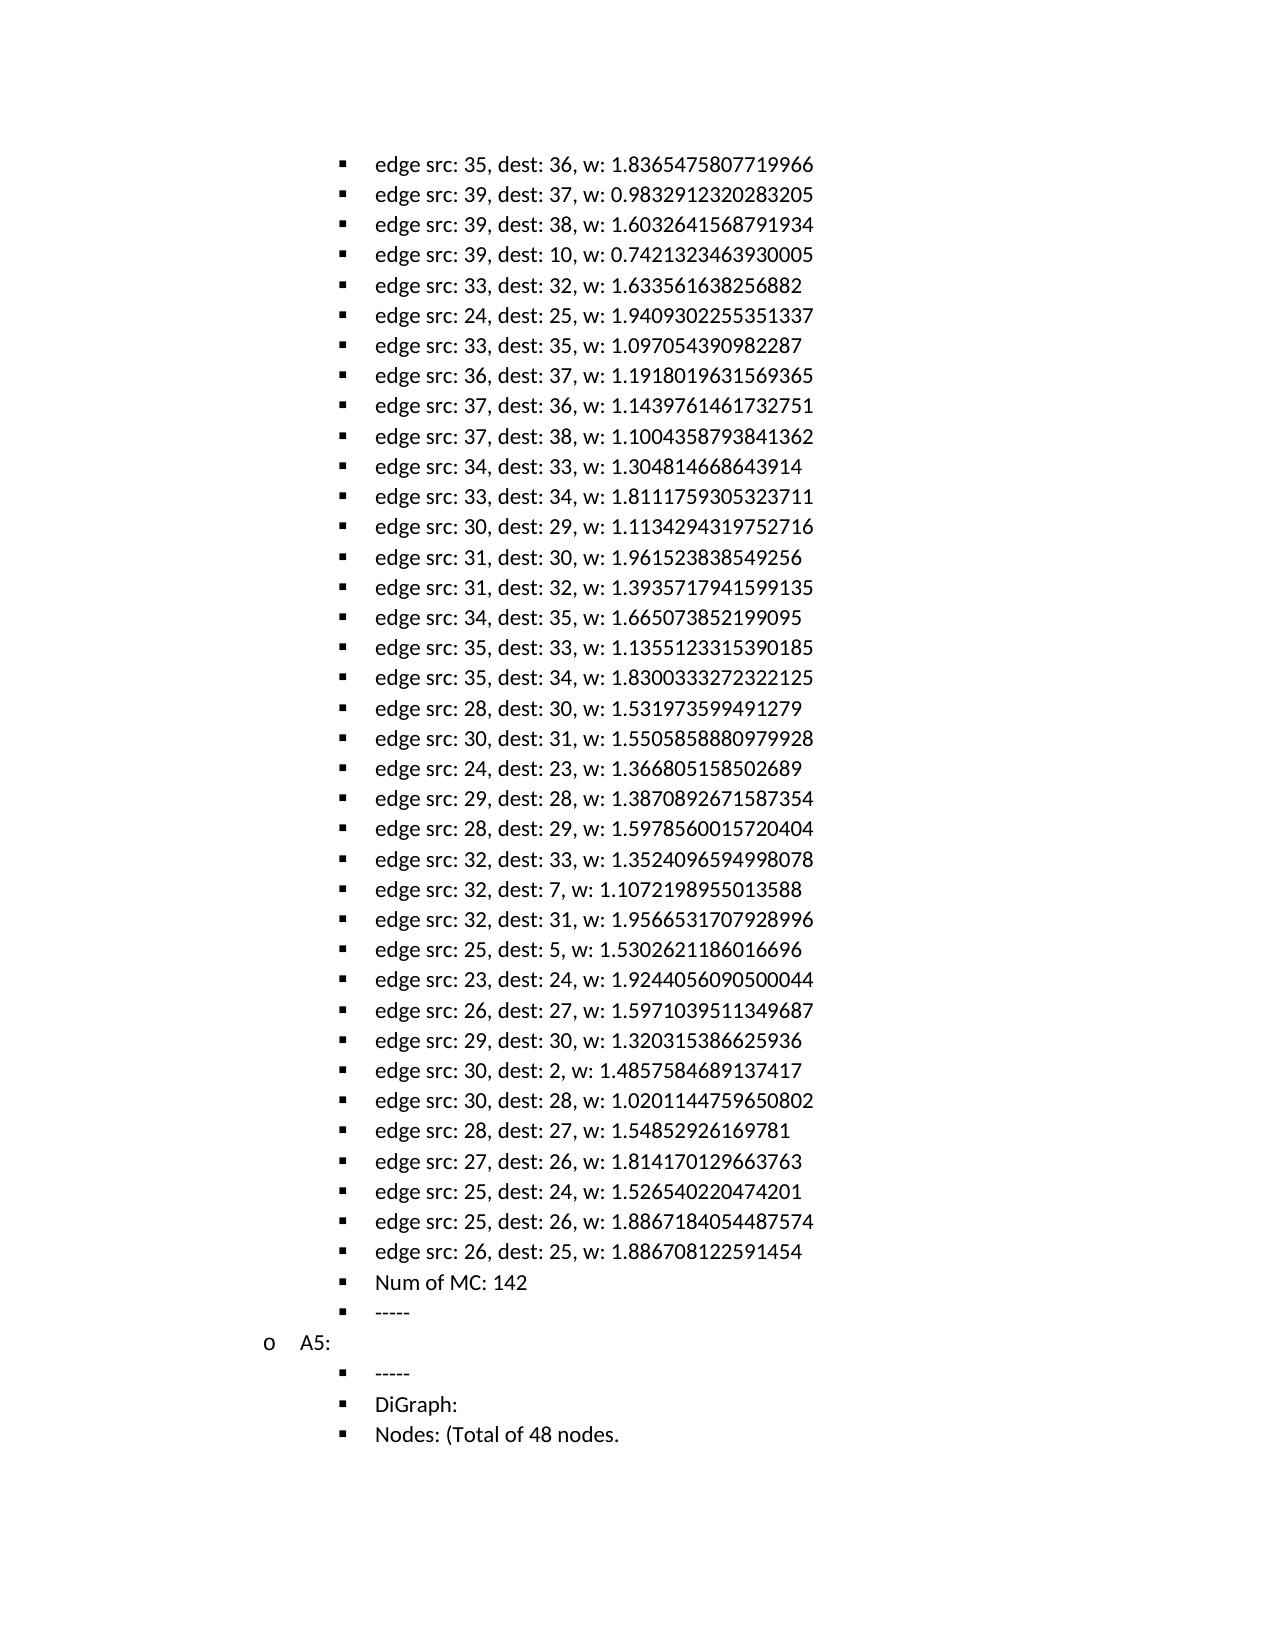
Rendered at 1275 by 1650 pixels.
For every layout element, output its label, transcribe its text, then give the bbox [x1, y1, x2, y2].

list edge src: 37, dest: 36, w: 1.1439761461732751 [337, 392, 1125, 420]
list Num of MC: 142 [337, 1268, 1125, 1296]
list edge src: 35, dest: 33, w: 1.1355123315390185 [337, 633, 1125, 661]
list edge src: 24, dest: 23, w: 1.366805158502689 [337, 754, 1125, 782]
list edge src: 25, dest: 26, w: 1.8867184054487574 [337, 1207, 1125, 1235]
list edge src: 23, dest: 24, w: 1.9244056090500044 [337, 966, 1125, 994]
list A5: [262, 1328, 1125, 1357]
list edge src: 30, dest: 31, w: 1.5505858880979928 [337, 724, 1125, 752]
list edge src: 28, dest: 27, w: 1.54852926169781 [337, 1117, 1125, 1145]
list edge src: 35, dest: 36, w: 1.8365475807719966 [337, 150, 1125, 178]
list edge src: 34, dest: 33, w: 1.304814668643914 [337, 452, 1125, 480]
list edge src: 25, dest: 5, w: 1.5302621186016696 [337, 935, 1125, 963]
list edge src: 37, dest: 38, w: 1.1004358793841362 [337, 422, 1125, 450]
list edge src: 27, dest: 26, w: 1.814170129663763 [337, 1147, 1125, 1175]
list edge src: 36, dest: 37, w: 1.1918019631569365 [337, 361, 1125, 389]
list edge src: 39, dest: 37, w: 0.9832912320283205 [337, 180, 1125, 208]
list edge src: 26, dest: 25, w: 1.886708122591454 [337, 1237, 1125, 1266]
list edge src: 32, dest: 33, w: 1.3524096594998078 [337, 845, 1125, 873]
list edge src: 31, dest: 32, w: 1.3935717941599135 [337, 573, 1125, 601]
list edge src: 31, dest: 30, w: 1.961523838549256 [337, 543, 1125, 571]
list DiGraph: [337, 1390, 1125, 1418]
list edge src: 29, dest: 30, w: 1.320315386625936 [337, 1026, 1125, 1054]
list edge src: 35, dest: 34, w: 1.8300333272322125 [337, 663, 1125, 692]
list ----- [337, 1359, 1125, 1388]
list edge src: 25, dest: 24, w: 1.526540220474201 [337, 1177, 1125, 1205]
list edge src: 32, dest: 31, w: 1.9566531707928996 [337, 905, 1125, 933]
list edge src: 28, dest: 29, w: 1.5978560015720404 [337, 814, 1125, 843]
list edge src: 39, dest: 10, w: 0.7421323463930005 [337, 241, 1125, 269]
list edge src: 26, dest: 27, w: 1.5971039511349687 [337, 996, 1125, 1024]
list edge src: 32, dest: 7, w: 1.1072198955013588 [337, 875, 1125, 903]
list edge src: 33, dest: 34, w: 1.8111759305323711 [337, 482, 1125, 510]
list edge src: 30, dest: 29, w: 1.1134294319752716 [337, 512, 1125, 541]
list ----- [337, 1298, 1125, 1326]
list edge src: 24, dest: 25, w: 1.9409302255351337 [337, 301, 1125, 329]
list edge src: 34, dest: 35, w: 1.665073852199095 [337, 603, 1125, 631]
list edge src: 33, dest: 32, w: 1.633561638256882 [337, 271, 1125, 299]
list edge src: 30, dest: 28, w: 1.0201144759650802 [337, 1086, 1125, 1114]
list edge src: 28, dest: 30, w: 1.531973599491279 [337, 694, 1125, 722]
list edge src: 29, dest: 28, w: 1.3870892671587354 [337, 784, 1125, 812]
list Nodes: (Total of 48 nodes. [337, 1420, 1125, 1448]
list edge src: 33, dest: 35, w: 1.097054390982287 [337, 331, 1125, 359]
list edge src: 39, dest: 38, w: 1.6032641568791934 [337, 210, 1125, 238]
list edge src: 30, dest: 2, w: 1.4857584689137417 [337, 1056, 1125, 1084]
